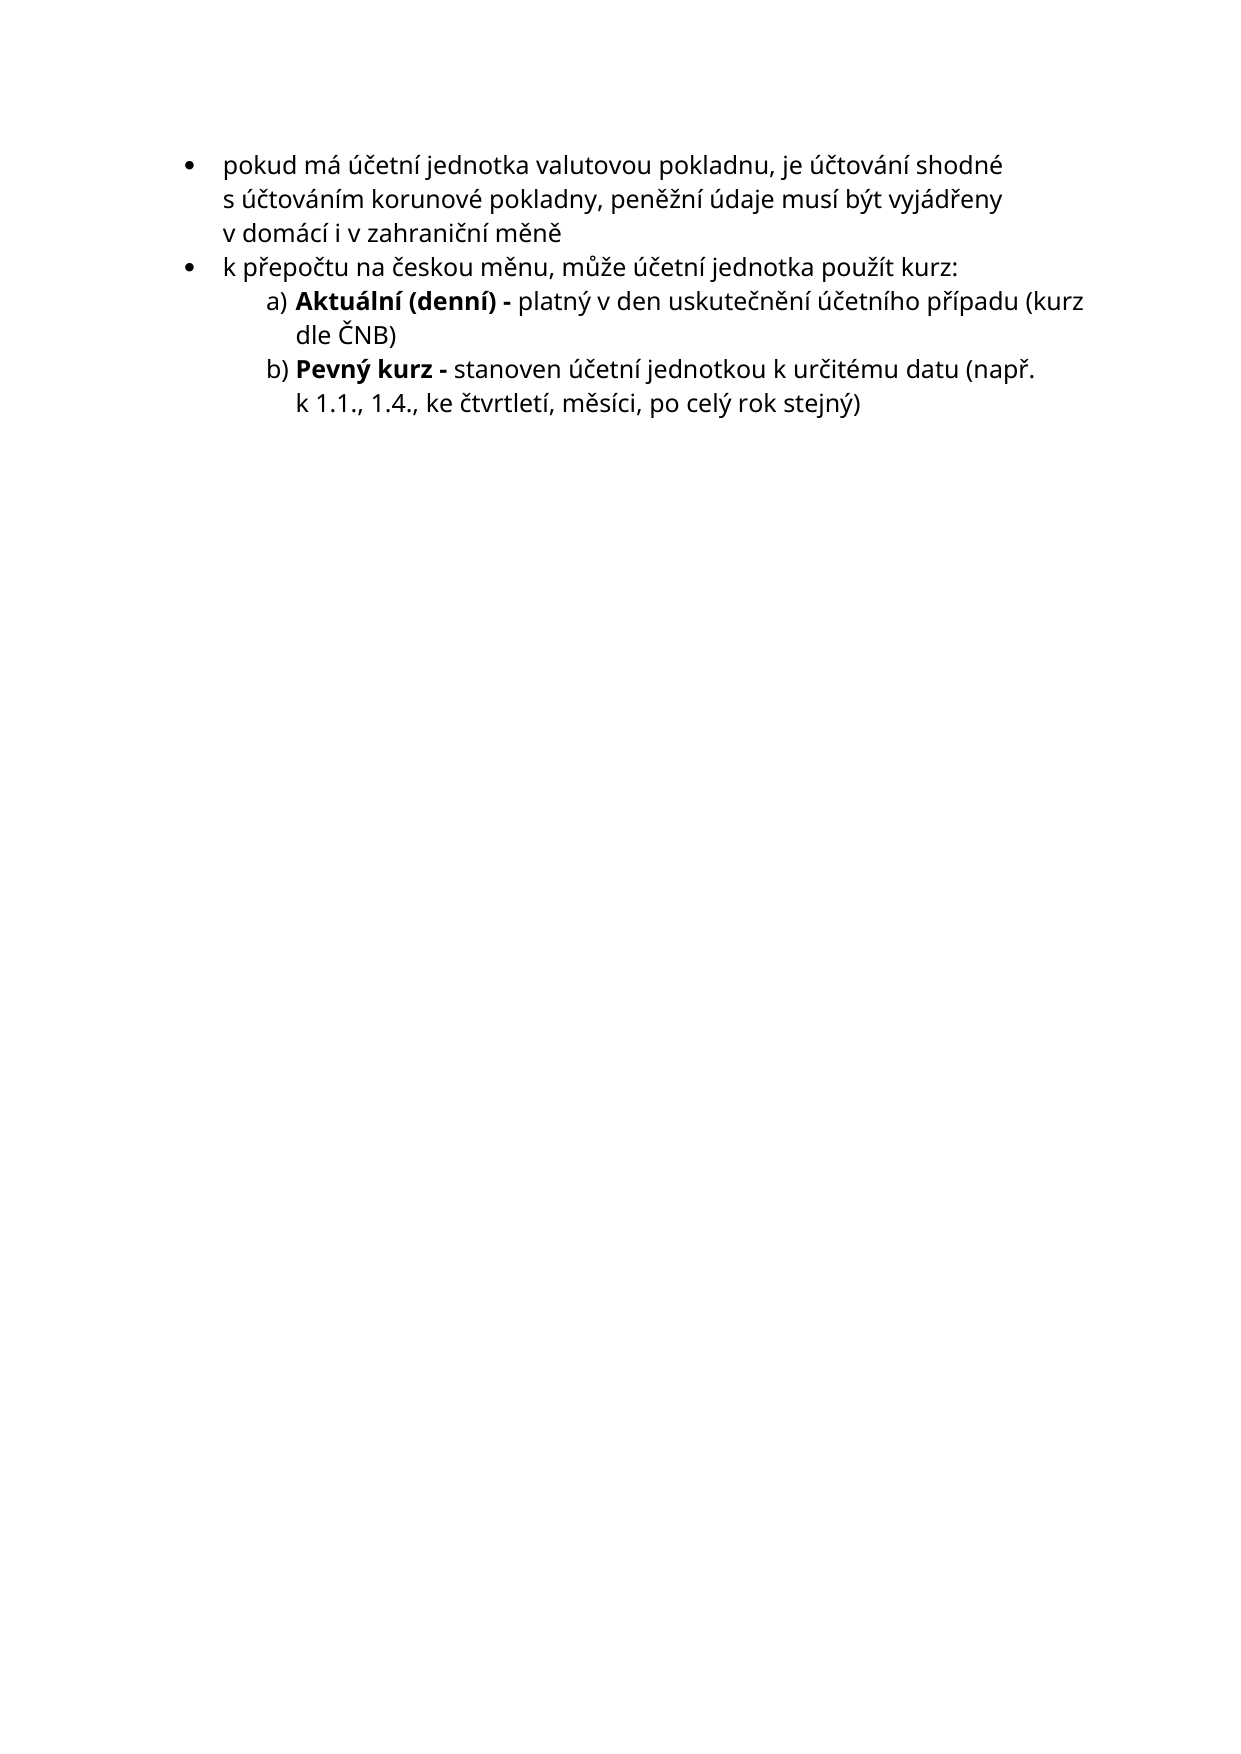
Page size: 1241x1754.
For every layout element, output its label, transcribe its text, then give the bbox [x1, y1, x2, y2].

list pokud má účetní jednotka valutovou pokladnu, je účtování shodné s účtováním korunové pokladny, peněžní údaje musí být vyjádřeny v domácí i v zahraniční měně [185, 148, 1093, 250]
list Aktuální (denní) - platný v den uskutečnění účetního případu (kurz dle ČNB) [266, 284, 1093, 352]
list k přepočtu na českou měnu, může účetní jednotka použít kurz: [185, 250, 1093, 284]
list Pevný kurz - stanoven účetní jednotkou k určitému datu (např. k 1.1., 1.4., ke čtvrtletí, měsíci, po celý rok stejný) [266, 352, 1093, 420]
